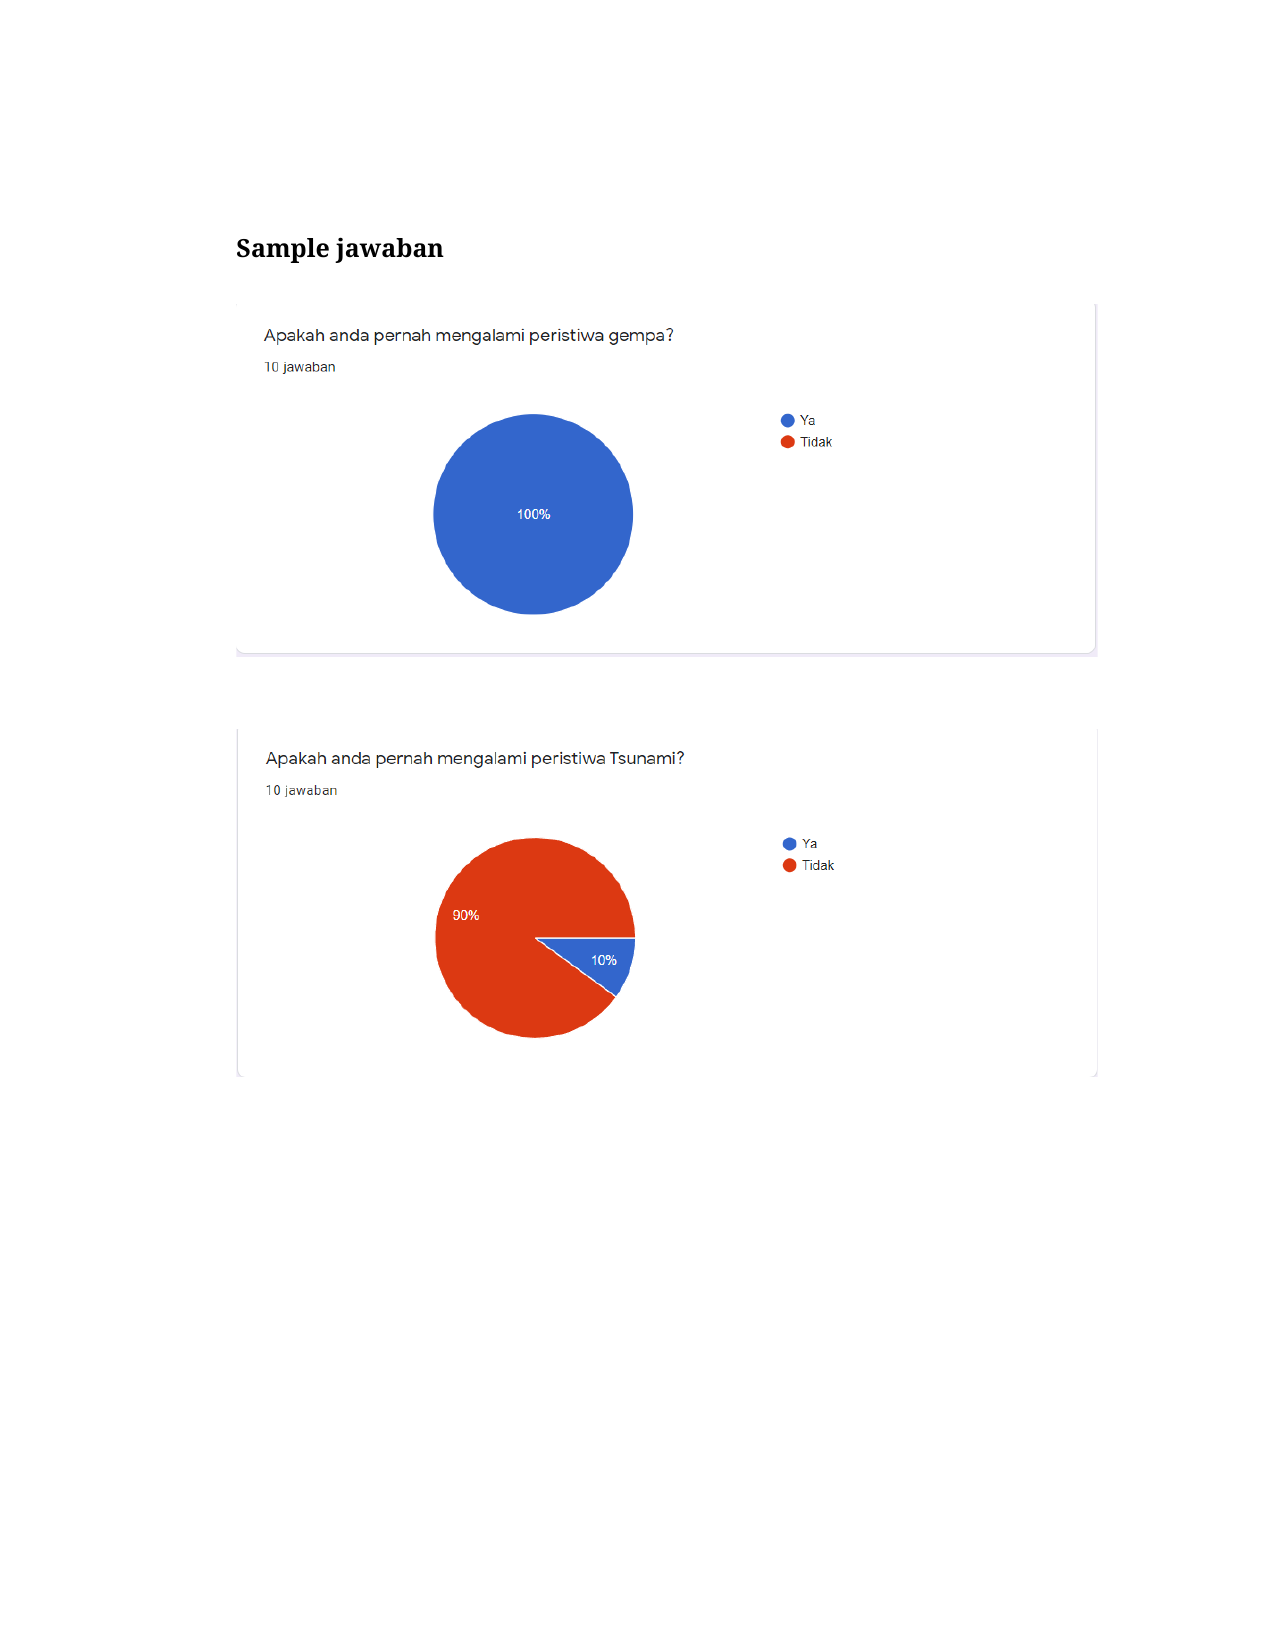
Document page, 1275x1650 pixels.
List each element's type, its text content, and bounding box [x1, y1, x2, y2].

picture [236, 729, 1098, 1077]
text Sample jawaban [236, 231, 1098, 304]
picture [236, 304, 1098, 657]
